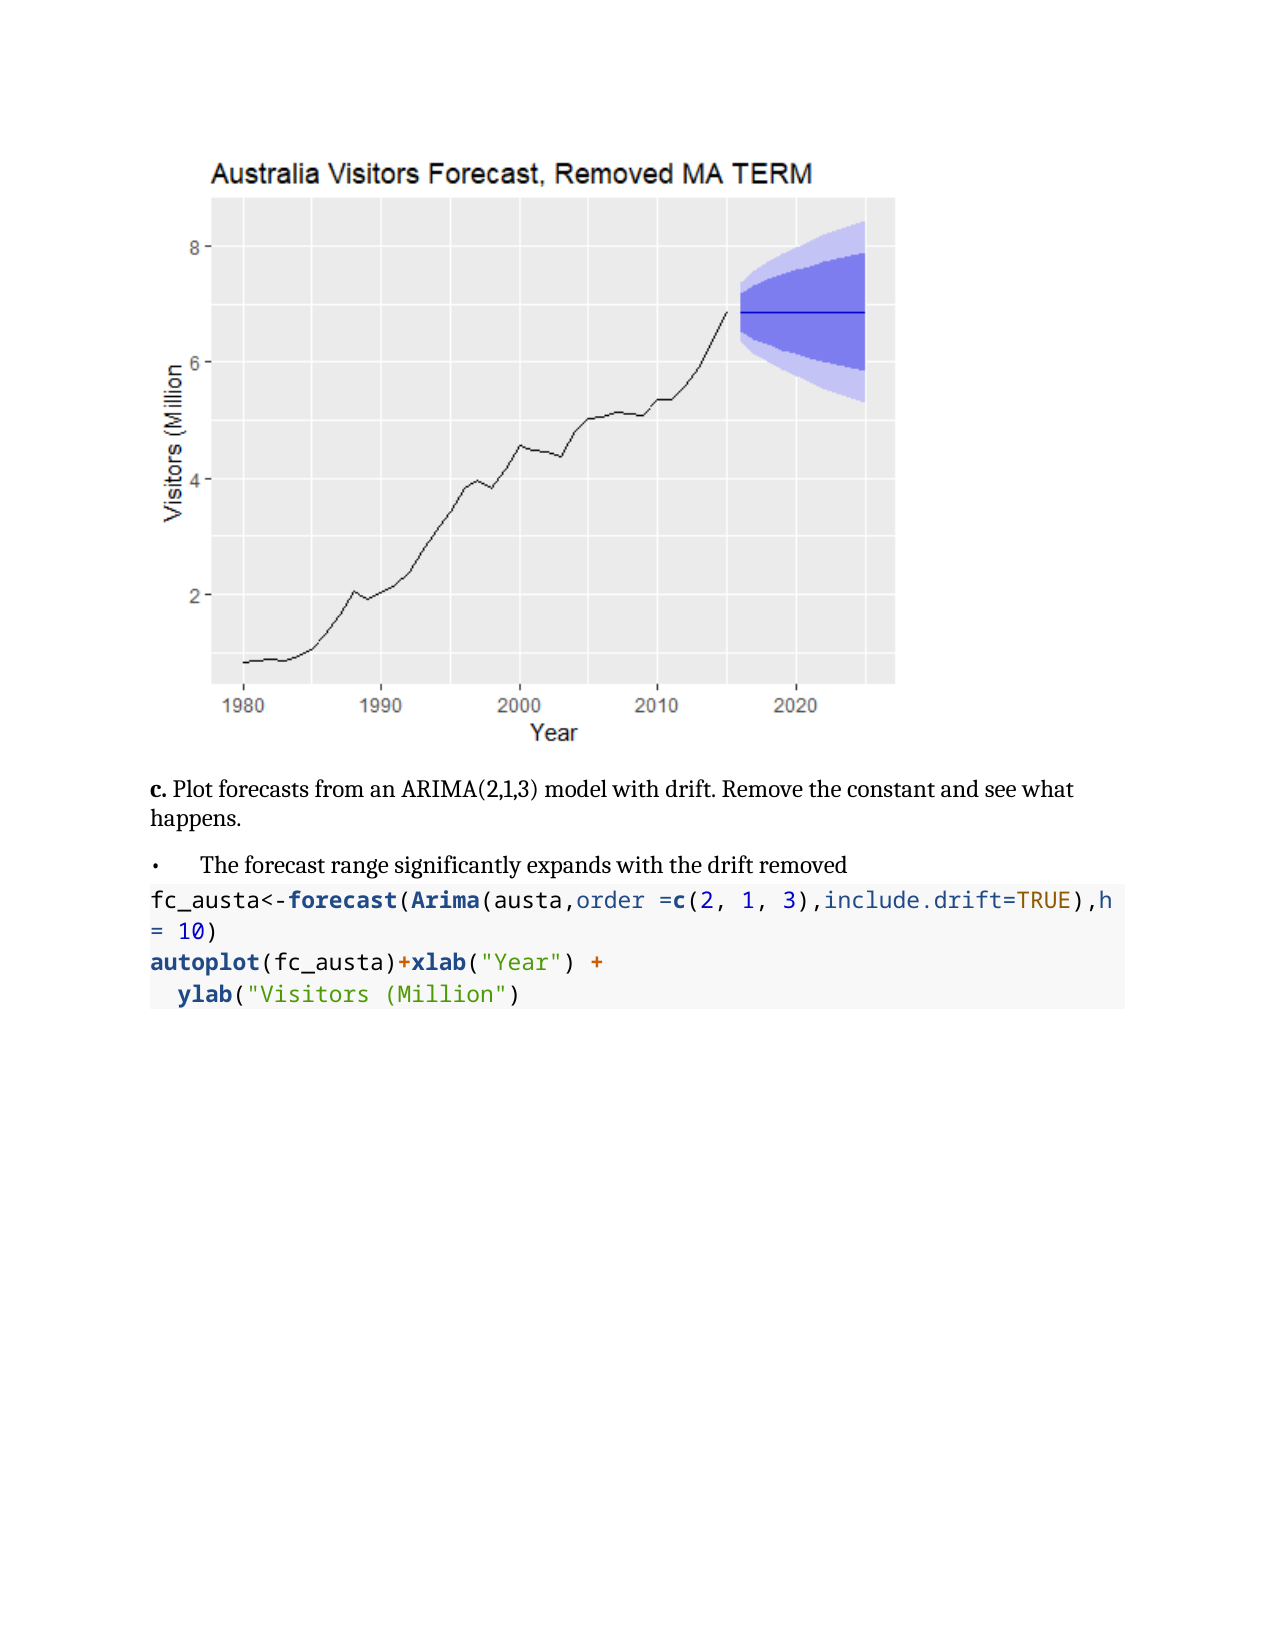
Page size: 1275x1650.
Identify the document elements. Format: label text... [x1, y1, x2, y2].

text fc_austa<-forecast(Arima(austa,order =c(2, 1, 3),include.drift=TRUE),h = 10) autoplot(fc_austa)+xlab("Year") + ylab("Visitors (Million") [219, 884, 1125, 1009]
list The forecast range significantly expands with the drift removed [150, 851, 1125, 880]
picture [150, 150, 908, 757]
text c. Plot forecasts from an ARIMA(2,1,3) model with drift. Remove the constant and see what happens. [150, 775, 1125, 833]
